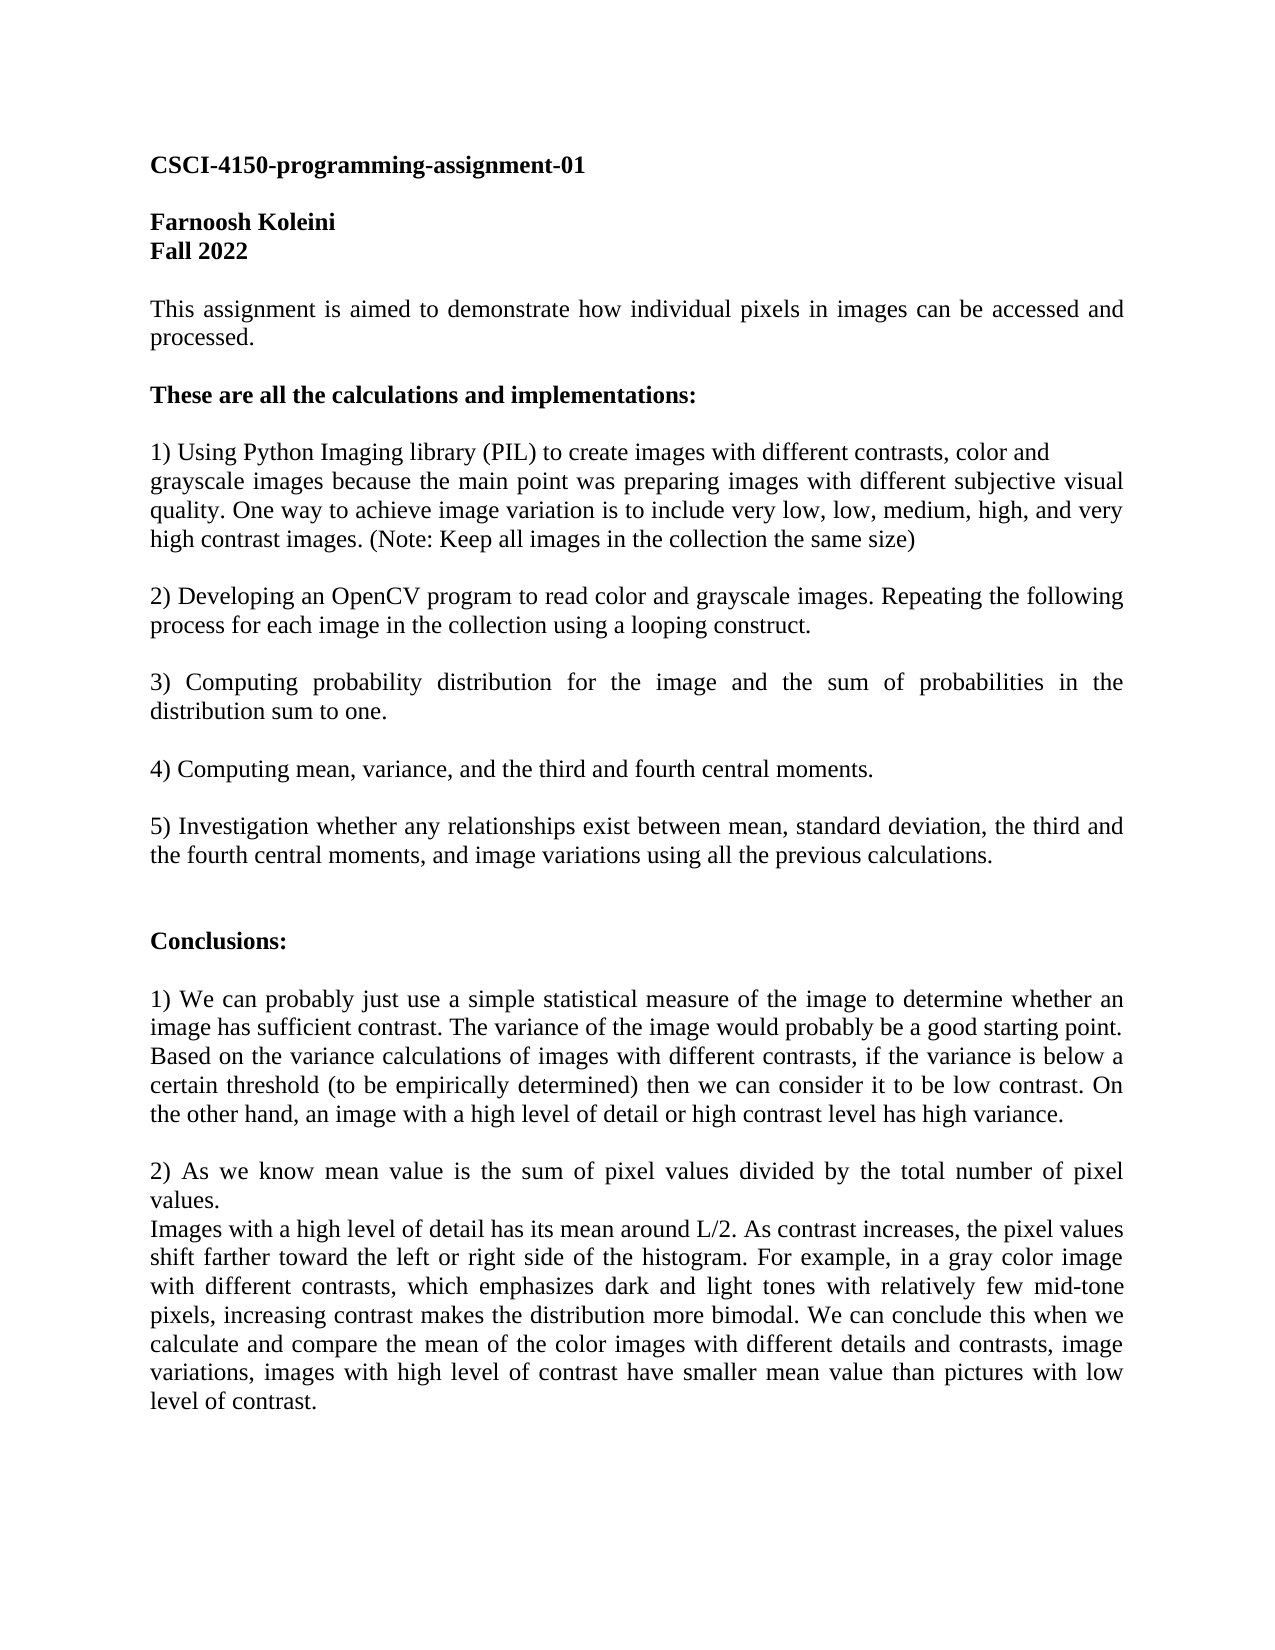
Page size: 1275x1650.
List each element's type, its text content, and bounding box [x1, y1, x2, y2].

text 1) We can probably just use a simple statistical measure of the image to determine whether an image has sufficient contrast. The variance of the image would probably be a good starting point. [150, 984, 1125, 1041]
text Conclusions: [150, 926, 1125, 955]
text grayscale images because the main point was preparing images with different subjective visual quality. One way to achieve image variation is to include very low, low, medium, high, and very high contrast images. (Note: Keep all images in the collection the same size) [150, 466, 1125, 552]
text 2) As we know mean value is the sum of pixel values divided by the total number of pixel values. [150, 1156, 1125, 1214]
text 1) Using Python Imaging library (PIL) to create images with different contrasts, color and [150, 437, 1125, 466]
text Fall 2022 [150, 236, 1125, 265]
text 3) Computing probability distribution for the image and the sum of probabilities in the distribution sum to one. [150, 667, 1125, 725]
text CSCI-4150-programming-assignment-01 [150, 150, 1125, 179]
text This assignment is aimed to demonstrate how individual pixels in images can be accessed and processed. [150, 294, 1125, 351]
text 2) Developing an OpenCV program to read color and grayscale images. Repeating the following process for each image in the collection using a looping construct. [150, 581, 1125, 639]
text 4) Computing mean, variance, and the third and fourth central moments. [150, 754, 1125, 782]
text 5) Investigation whether any relationships exist between mean, standard deviation, the third and the fourth central moments, and image variations using all the previous calculations. [150, 811, 1125, 869]
text Based on the variance calculations of images with different contrasts, if the variance is below a certain threshold (to be empirically determined) then we can consider it to be low contrast. On the other hand, an image with a high level of detail or high contrast level has high variance. [150, 1041, 1125, 1127]
text Farnoosh Koleini [150, 207, 1125, 236]
text These are all the calculations and implementations: [150, 380, 1125, 409]
text Images with a high level of detail has its mean around L/2. As contrast increases, the pixel values shift farther toward the left or right side of the histogram. For example, in a gray color image with different contrasts, which emphasizes dark and light tones with relatively few mid-tone pixels, increasing contrast makes the distribution more bimodal. We can conclude this when we calculate and compare the mean of the color images with different details and contrasts, image variations, images with high level of contrast have smaller mean value than pictures with low level of contrast. [150, 1214, 1125, 1415]
